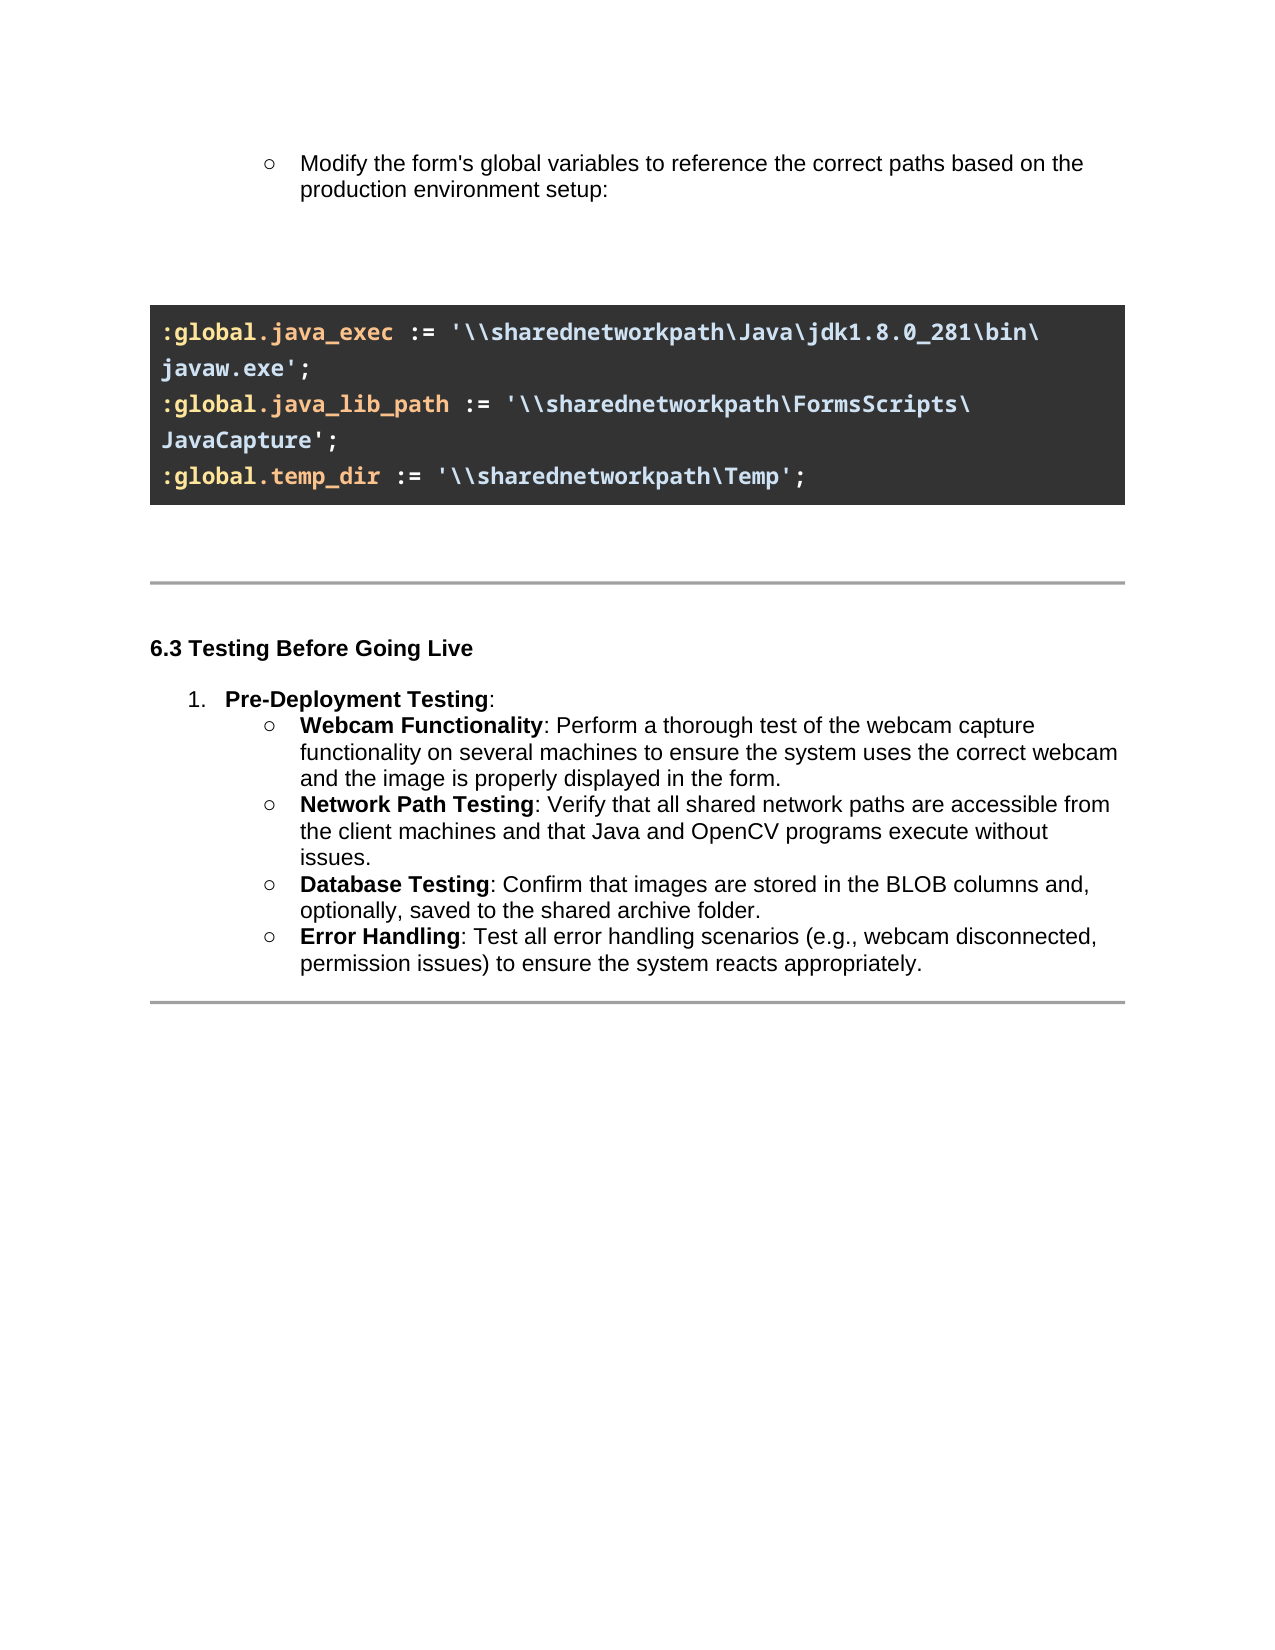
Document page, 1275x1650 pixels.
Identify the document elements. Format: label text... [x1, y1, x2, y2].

list Modify the form's global variables to reference the correct paths based on the production environment setup: [262, 150, 1125, 203]
list Pre-Deployment Testing: [187, 686, 1125, 712]
table_header :global.java_exec := '\\sharednetworkpath\Java\jdk1.8.0_281\bin\javaw.exe'; :global.java_lib_path := '\\sharednetworkpath\FormsScripts\JavaCapture'; :global.temp_dir := '\\sharednetworkpath\Temp'; [150, 305, 1125, 505]
list Webcam Functionality: Perform a thorough test of the webcam capture functionality on several machines to ensure the system uses the correct webcam and the image is properly displayed in the form. [262, 712, 1125, 791]
text 6.3 Testing Before Going Live [150, 635, 1125, 661]
list Error Handling: Test all error handling scenarios (e.g., webcam disconnected, permission issues) to ensure the system reacts appropriately. [262, 923, 1125, 976]
list Database Testing: Confirm that images are stored in the BLOB columns and, optionally, saved to the shared archive folder. [262, 871, 1125, 923]
list Network Path Testing: Verify that all shared network paths are accessible from the client machines and that Java and OpenCV programs execute without issues. [262, 791, 1125, 871]
